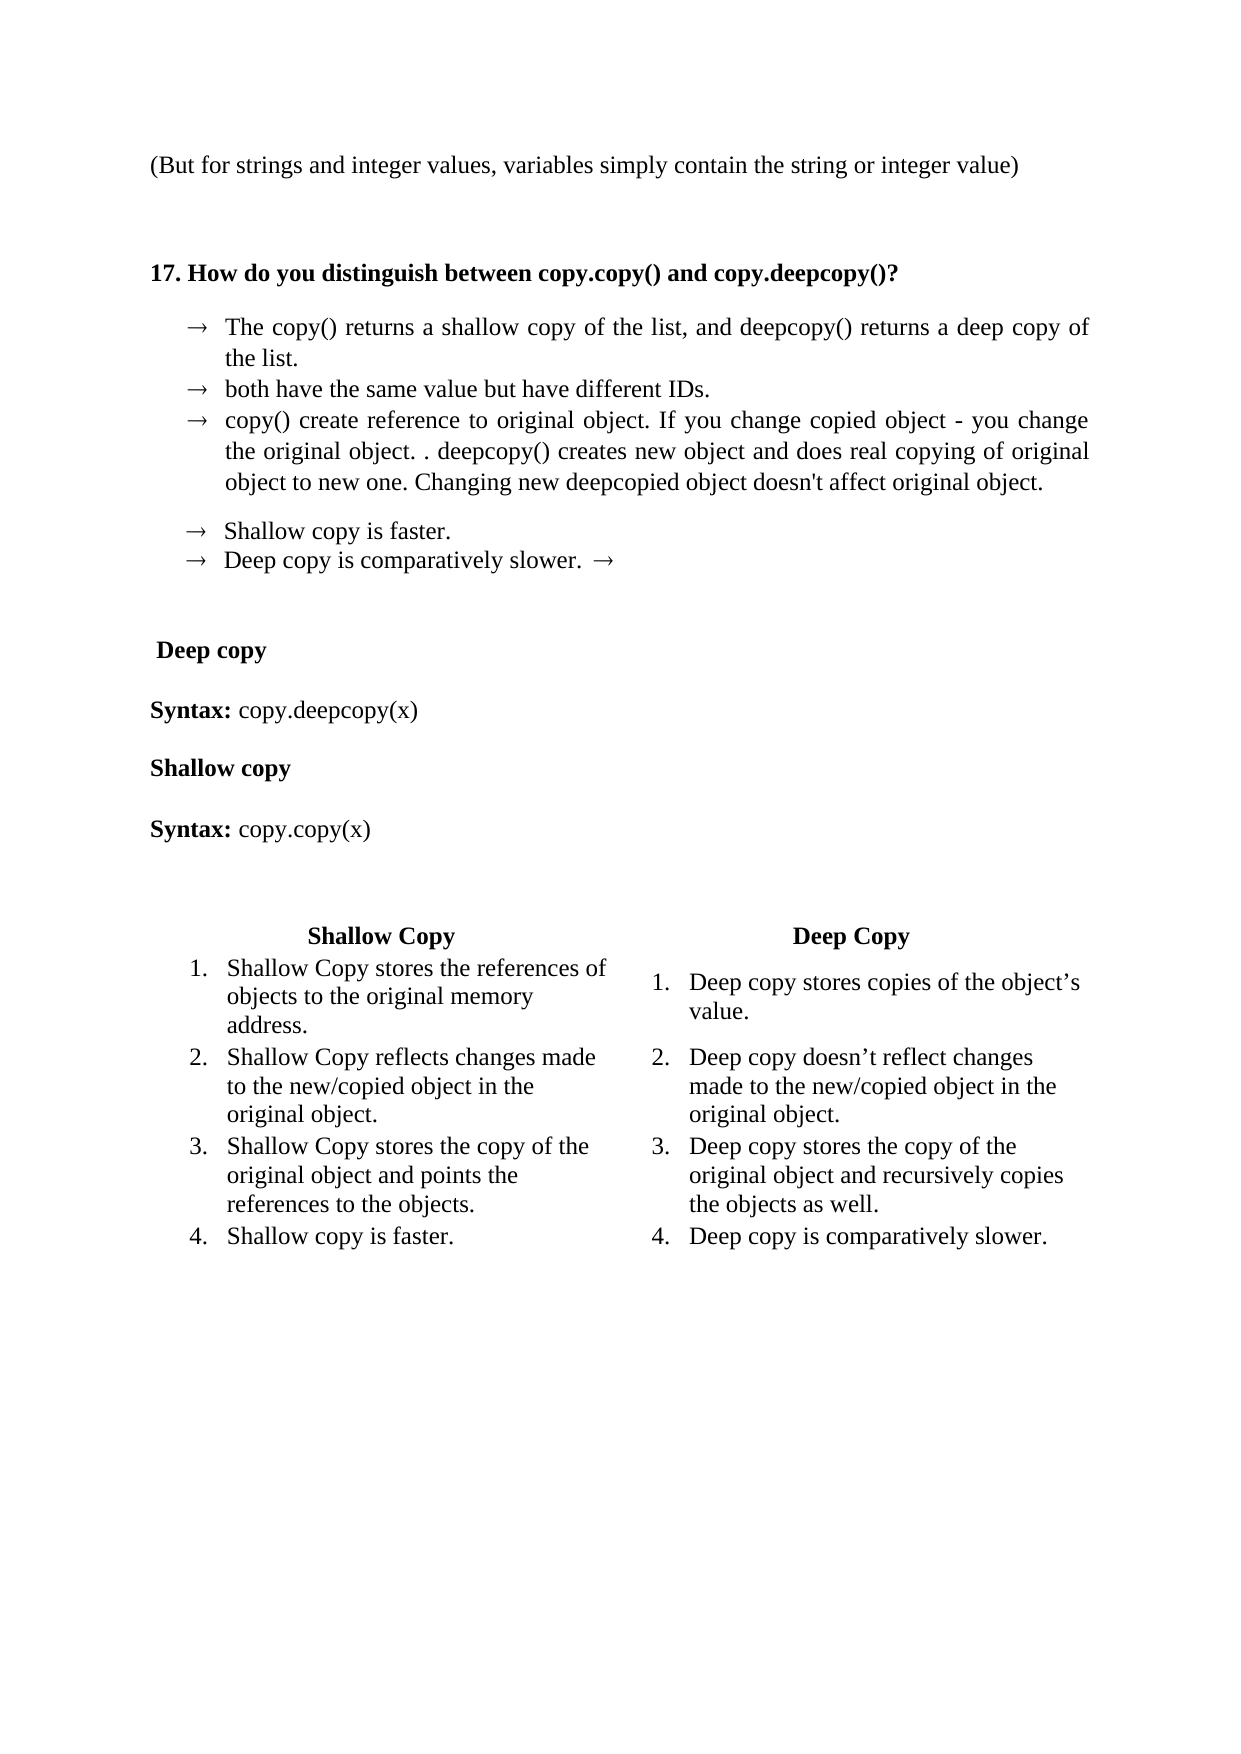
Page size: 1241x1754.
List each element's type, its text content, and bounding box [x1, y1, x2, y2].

subtitle Deep copy [150, 527, 1090, 664]
table_header [589, 515, 597, 633]
table_cell Shallow Copy reflects changes made to the new/copied object in the original object. [150, 1041, 612, 1130]
table_header Deep Copy [612, 919, 1090, 951]
text (But for strings and integer values, variables simply contain the string or integer value) [150, 150, 1090, 179]
list The copy() returns a shallow copy of the list, and deepcopy() returns a deep copy of the list. [187, 312, 1090, 372]
table_header Shallow Copy [150, 919, 612, 951]
table_cell Deep copy stores copies of the object’s value. [612, 951, 1090, 1041]
list copy() create reference to original object. If you change copied object - you change the original object. . deepcopy() creates new object and does real copying of original object to new one. Changing new deepcopied object doesn't affect original object. [187, 405, 1090, 496]
table_cell Deep copy stores the copy of the original object and recursively copies the objects as well. [612, 1130, 1090, 1219]
table_cell Deep copy is comparatively slower. [612, 1219, 1090, 1251]
text Syntax: copy.copy(x) [150, 814, 1090, 842]
text 17. How do you distinguish between copy.copy() and copy.deepcopy()? [150, 258, 1090, 287]
subtitle Shallow copy [150, 753, 1090, 782]
table_cell Shallow Copy stores the copy of the original object and points the references to the objects. [150, 1130, 612, 1219]
table_header Shallow copy is faster. Deep copy is comparatively slower. [149, 515, 589, 633]
text Syntax: copy.deepcopy(x) [150, 696, 1090, 724]
table_cell Shallow copy is faster. [150, 1219, 612, 1251]
table_cell Deep copy doesn’t reflect changes made to the new/copied object in the original object. [612, 1041, 1090, 1130]
table_cell Shallow Copy stores the references of objects to the original memory address. [150, 951, 612, 1041]
list both have the same value but have different IDs. [187, 374, 1090, 403]
